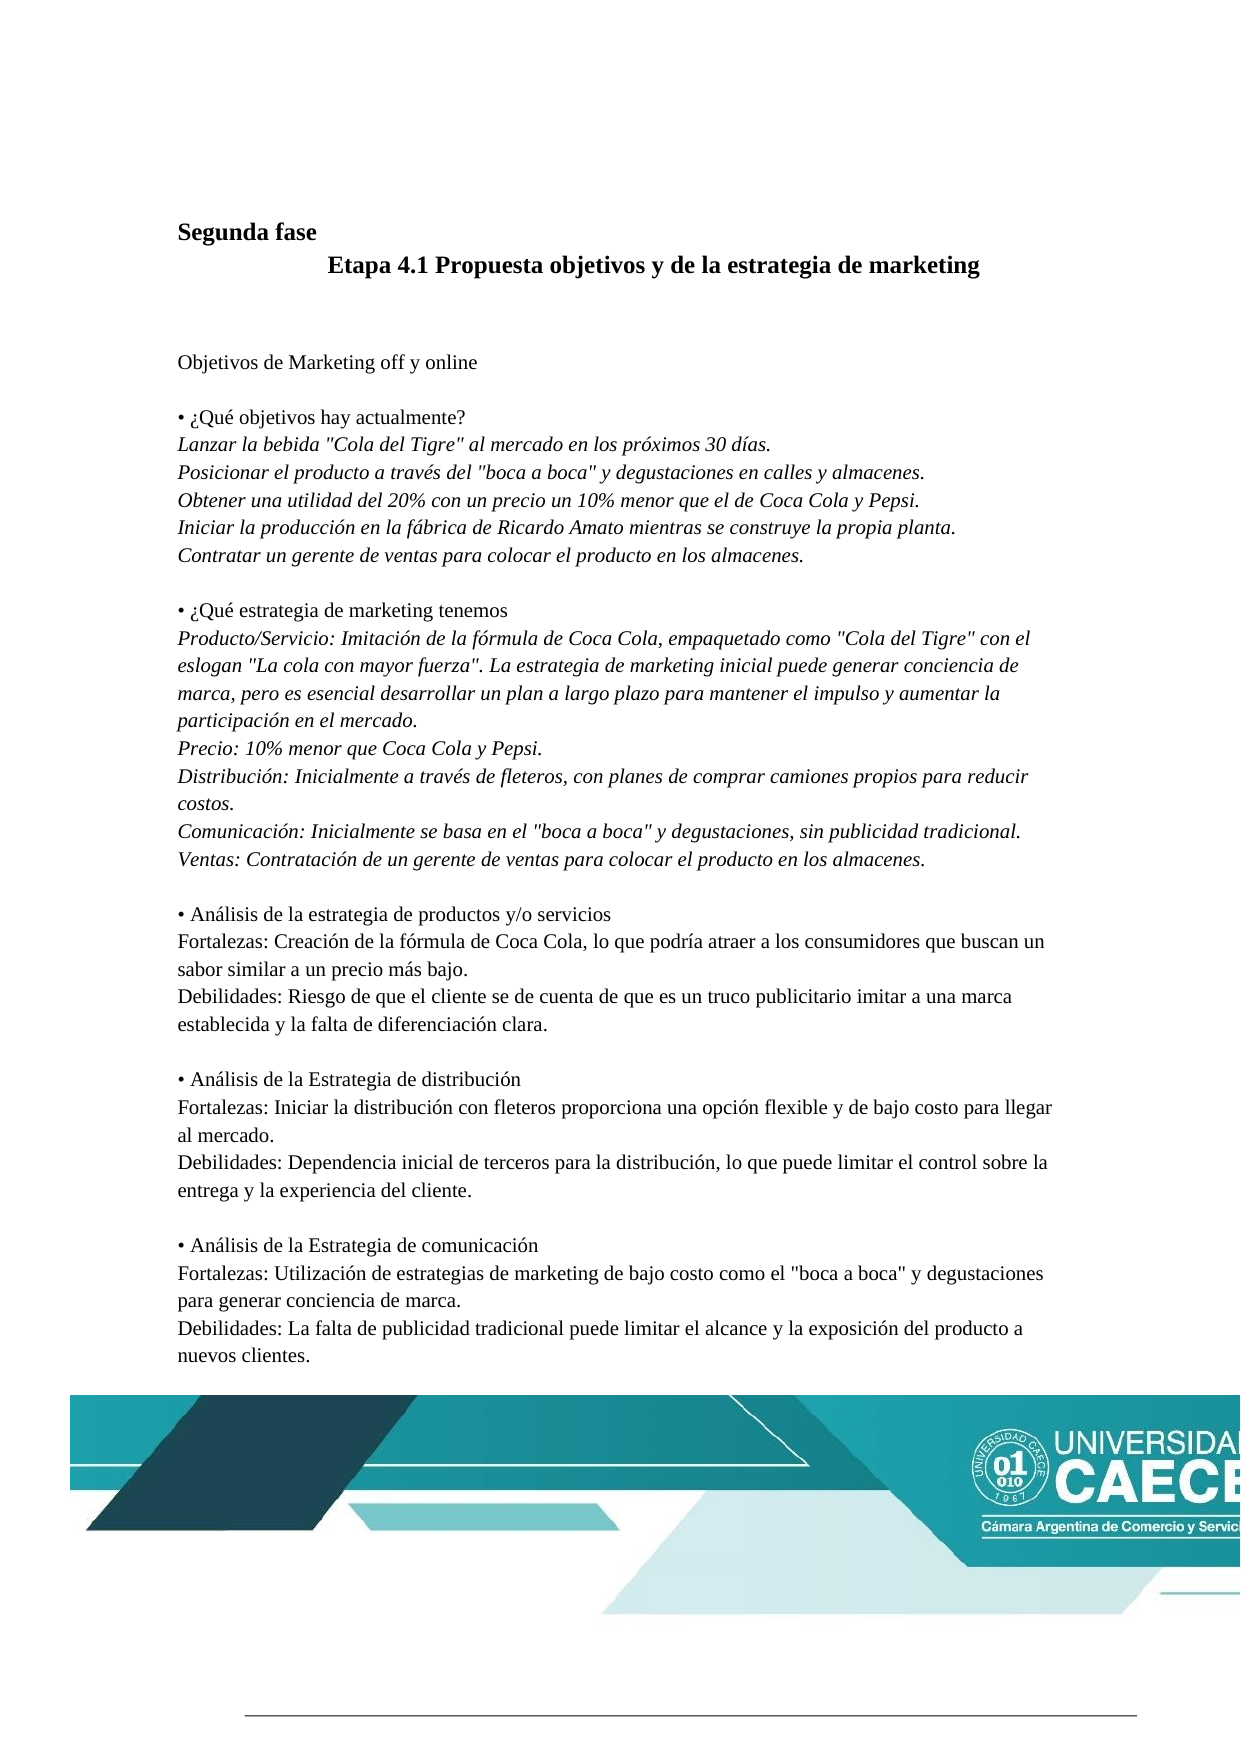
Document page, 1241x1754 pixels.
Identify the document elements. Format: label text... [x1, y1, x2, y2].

text Iniciar la producción en la fábrica de Ricardo Amato mientras se construye la propia planta. [177, 515, 1063, 539]
text • ¿Qué estrategia de marketing tenemos [177, 598, 1063, 622]
text Ventas: Contratación de un gerente de ventas para colocar el producto en los almacenes. [177, 846, 1063, 871]
text Precio: 10% menor que Coca Cola y Pepsi. [177, 736, 1063, 760]
text Objetivos de Marketing off y online [177, 349, 1063, 374]
picture [70, 1395, 1241, 1754]
text Lanzar la bebida "Cola del Tigre" al mercado en los próximos 30 días. [177, 432, 1063, 456]
text Fortalezas: Creación de la fórmula de Coca Cola, lo que podría atraer a los consumidores que buscan un sabor similar a un precio más bajo. [177, 929, 1063, 981]
text • Análisis de la estrategia de productos y/o servicios [177, 902, 1063, 926]
text Debilidades: Riesgo de que el cliente se de cuenta de que es un truco publicitario imitar a una marca establecida y la falta de diferenciación clara. [177, 984, 1063, 1036]
text Comunicación: Inicialmente se basa en el "boca a boca" y degustaciones, sin publicidad tradicional. [177, 819, 1063, 843]
text • Análisis de la Estrategia de comunicación Fortalezas: Utilización de estrategias de marketing de bajo costo como el "boca a boca" y degustaciones para generar conciencia de marca. [177, 1233, 1063, 1312]
text Segunda fase [177, 217, 1063, 246]
text Producto/Servicio: Imitación de la fórmula de Coca Cola, empaquetado como "Cola del Tigre" con el eslogan "La cola con mayor fuerza". La estrategia de marketing inicial puede generar conciencia de marca, pero es esencial desarrollar un plan a largo plazo para mantener el impulso y aumentar la participación en el mercado. [177, 626, 1063, 732]
text Obtener una utilidad del 20% con un precio un 10% menor que el de Coca Cola y Pepsi. [177, 488, 1063, 512]
text Debilidades: La falta de publicidad tradicional puede limitar el alcance y la exposición del producto a nuevos clientes. [177, 1316, 1063, 1367]
text Debilidades: Dependencia inicial de terceros para la distribución, lo que puede limitar el control sobre la entrega y la experiencia del cliente. [177, 1150, 1063, 1202]
text • ¿Qué objetivos hay actualmente? [177, 405, 1063, 429]
text • Análisis de la Estrategia de distribución Fortalezas: Iniciar la distribución con fleteros proporciona una opción flexible y de bajo costo para llegar al mercado. [177, 1067, 1063, 1147]
text Posicionar el producto a través del "boca a boca" y degustaciones en calles y almacenes. [177, 460, 1063, 484]
text Distribución: Inicialmente a través de fleteros, con planes de comprar camiones propios para reducir costos. [177, 764, 1063, 815]
text Contratar un gerente de ventas para colocar el producto en los almacenes. [177, 543, 1063, 567]
text Etapa 4.1 Propuesta objetivos y de la estrategia de marketing [177, 251, 1063, 279]
